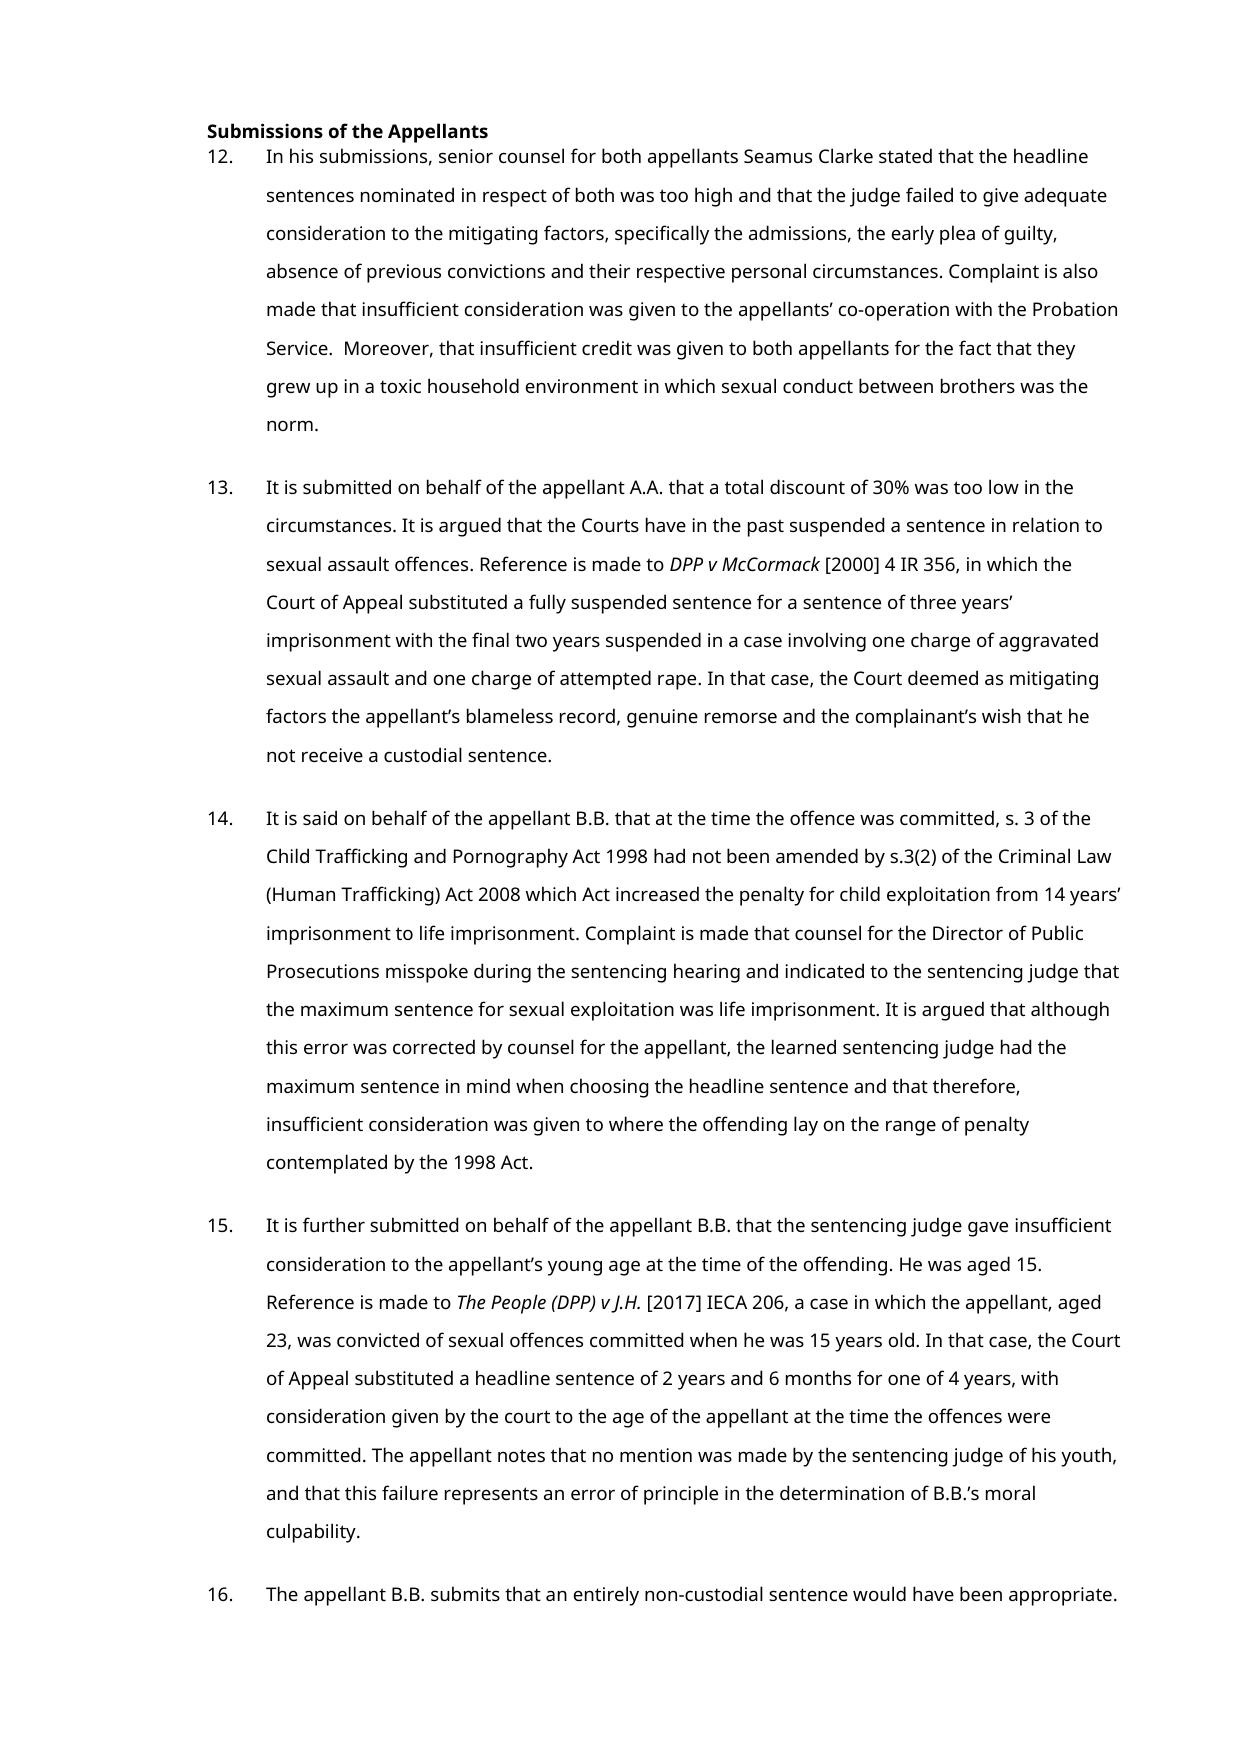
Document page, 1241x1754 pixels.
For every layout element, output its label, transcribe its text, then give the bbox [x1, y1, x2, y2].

text 15. It is further submitted on behalf of the appellant B.B. that the sentencing judge gave insufficient consideration to the appellant’s young age at the time of the offending. He was aged 15. Reference is made to The People (DPP) v J.H. [2017] IECA 206, a case in which the appellant, aged 23, was convicted of sexual offences committed when he was 15 years old. In that case, the Court of Appeal substituted a headline sentence of 2 years and 6 months for one of 4 years, with consideration given by the court to the age of the appellant at the time the offences were committed. The appellant notes that no mention was made by the sentencing judge of his youth, and that this failure represents an error of principle in the determination of B.B.’s moral culpability. [207, 1213, 1122, 1544]
text 16. The appellant B.B. submits that an entirely non-custodial sentence would have been appropriate. [207, 1582, 1122, 1607]
text 14. It is said on behalf of the appellant B.B. that at the time the offence was committed, s. 3 of the Child Trafficking and Pornography Act 1998 had not been amended by s.3(2) of the Criminal Law (Human Trafficking) Act 2008 which Act increased the penalty for child exploitation from 14 years’ imprisonment to life imprisonment. Complaint is made that counsel for the Director of Public Prosecutions misspoke during the sentencing hearing and indicated to the sentencing judge that the maximum sentence for sexual exploitation was life imprisonment. It is argued that although this error was corrected by counsel for the appellant, the learned sentencing judge had the maximum sentence in mind when choosing the headline sentence and that therefore, insufficient consideration was given to where the offending lay on the range of penalty contemplated by the 1998 Act. [207, 805, 1122, 1175]
text 13. It is submitted on behalf of the appellant A.A. that a total discount of 30% was too low in the circumstances. It is argued that the Courts have in the past suspended a sentence in relation to sexual assault offences. Reference is made to DPP v McCormack [2000] 4 IR 356, in which the Court of Appeal substituted a fully suspended sentence for a sentence of three years’ imprisonment with the final two years suspended in a case involving one charge of aggravated sexual assault and one charge of attempted rape. In that case, the Court deemed as mitigating factors the appellant’s blameless record, genuine remorse and the complainant’s wish that he not receive a custodial sentence. [207, 474, 1122, 768]
text 12. In his submissions, senior counsel for both appellants Seamus Clarke stated that the headline sentences nominated in respect of both was too high and that the judge failed to give adequate consideration to the mitigating factors, specifically the admissions, the early plea of guilty, absence of previous convictions and their respective personal circumstances. Complaint is also made that insufficient consideration was given to the appellants’ co-operation with the Probation Service. Moreover, that insufficient credit was given to both appellants for the fact that they grew up in a toxic household environment in which sexual conduct between brothers was the norm. [207, 144, 1122, 437]
subtitle Submissions of the Appellants [207, 118, 1122, 144]
